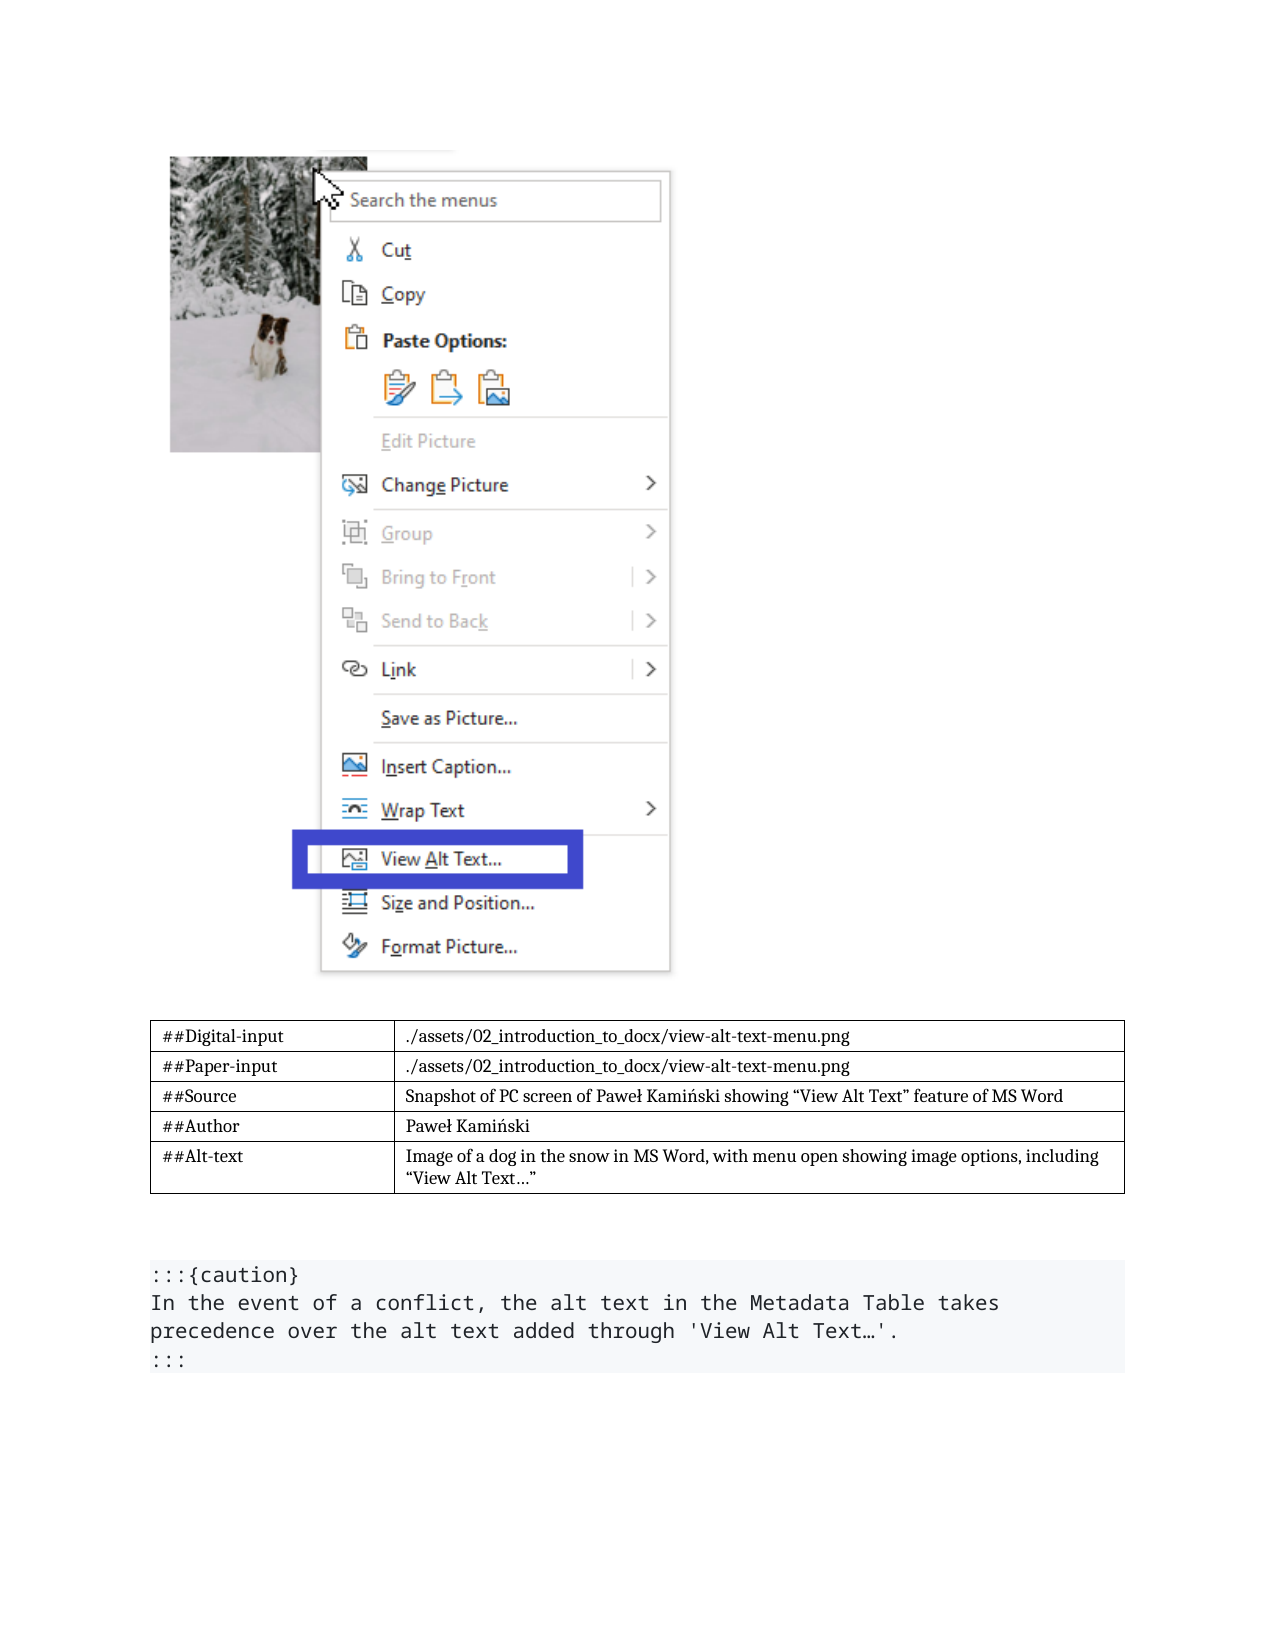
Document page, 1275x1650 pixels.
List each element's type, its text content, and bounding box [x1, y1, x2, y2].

table_cell Image of a dog in the snow in MS Word, with menu open showing image options, including “View Alt Text…” [395, 1142, 1124, 1192]
picture [150, 150, 693, 1002]
table_cell ./assets/02_introduction_to_docx/view-alt-text-menu.png [395, 1052, 1124, 1081]
table_cell ##Author [151, 1112, 394, 1141]
text :::{caution} In the event of a conflict, the alt text in the Metadata Table takes precedence over the alt text added through 'View Alt Text…'. ::: [150, 1260, 1125, 1373]
table_header ##Digital-input [151, 1021, 394, 1051]
table_cell ##Paper-input [151, 1052, 394, 1081]
table_cell Paweł Kamiński [395, 1112, 1124, 1141]
table_header ./assets/02_introduction_to_docx/view-alt-text-menu.png [395, 1021, 1124, 1051]
table_cell ##Source [151, 1082, 394, 1111]
table_cell Snapshot of PC screen of Paweł Kamiński showing “View Alt Text” feature of MS Word [395, 1082, 1124, 1111]
table_cell ##Alt-text [151, 1142, 394, 1192]
